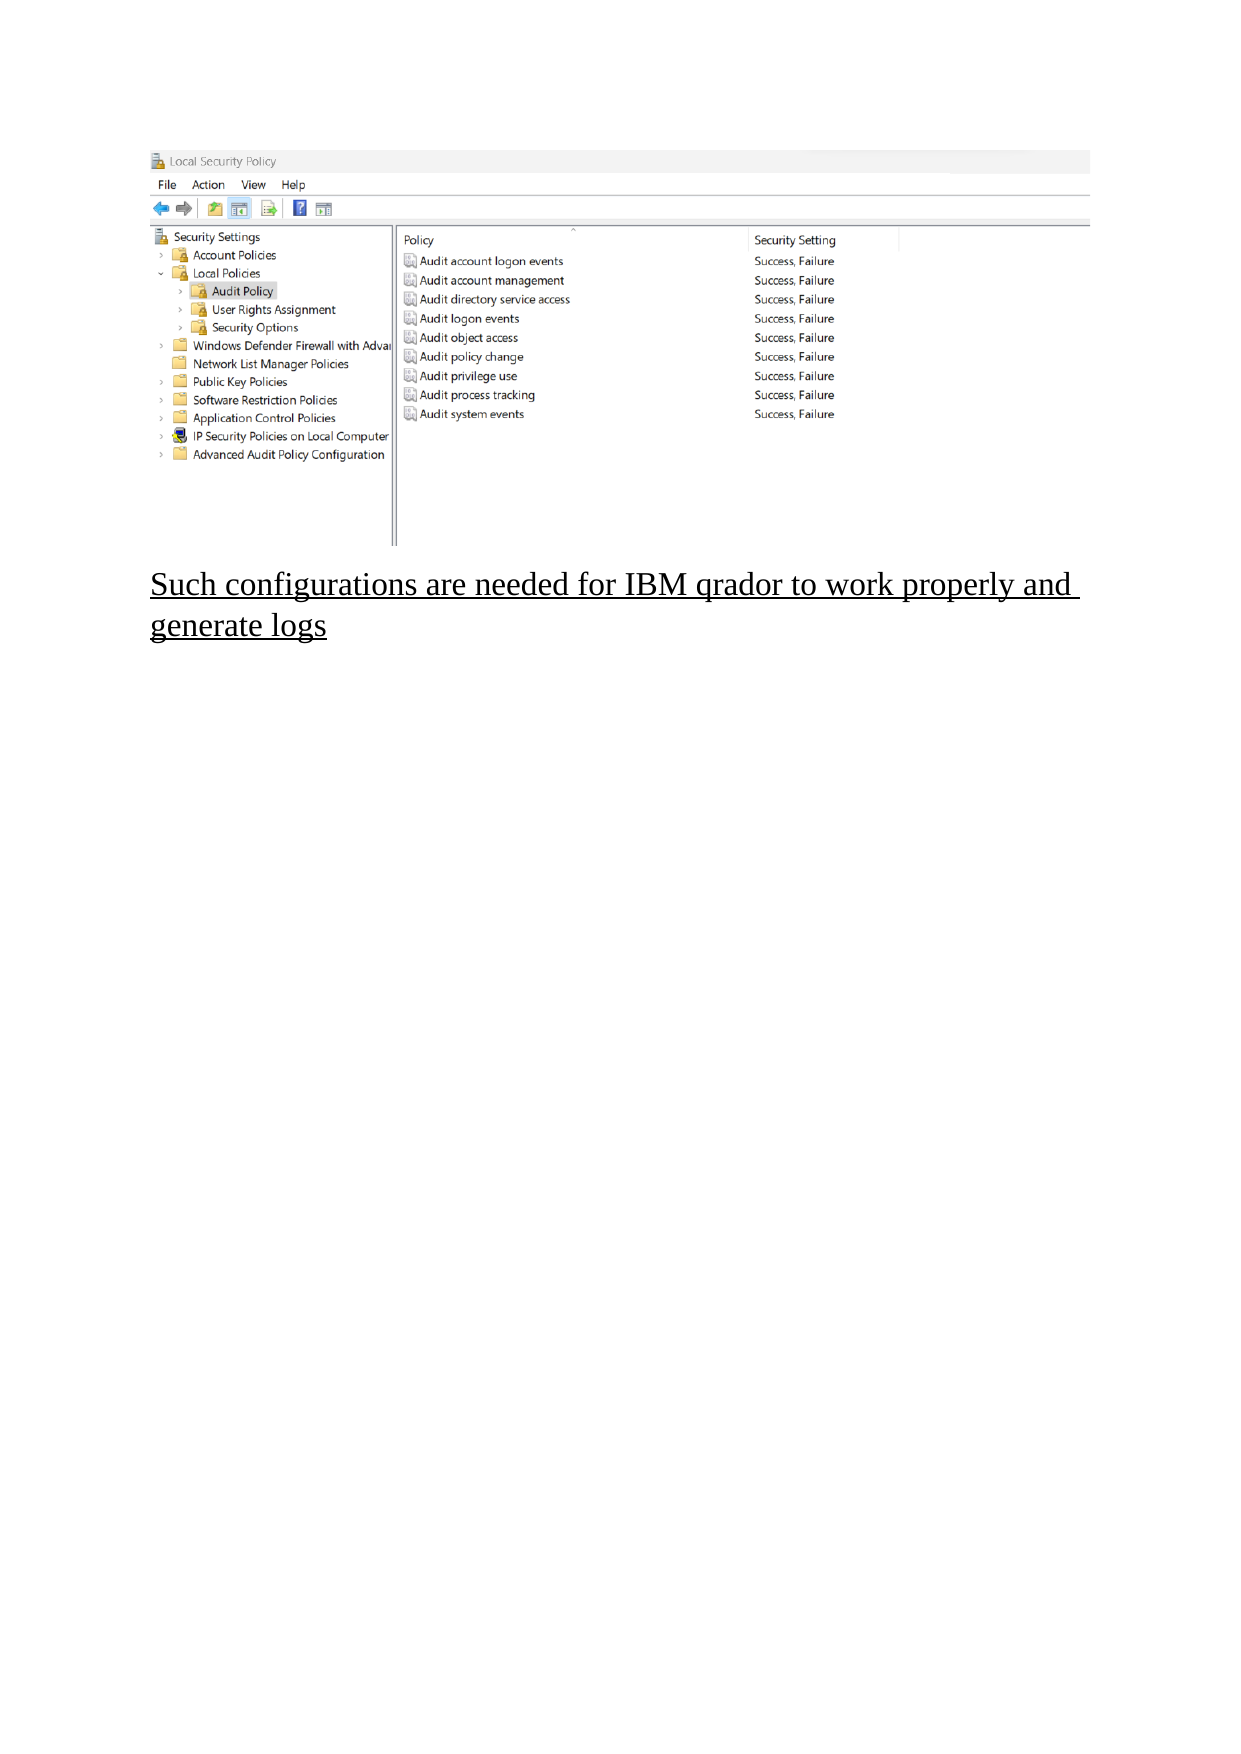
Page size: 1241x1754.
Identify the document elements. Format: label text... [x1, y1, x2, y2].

text Such configurations are needed for IBM qrador to work properly and generate logs [150, 564, 1090, 644]
picture [150, 150, 1091, 546]
